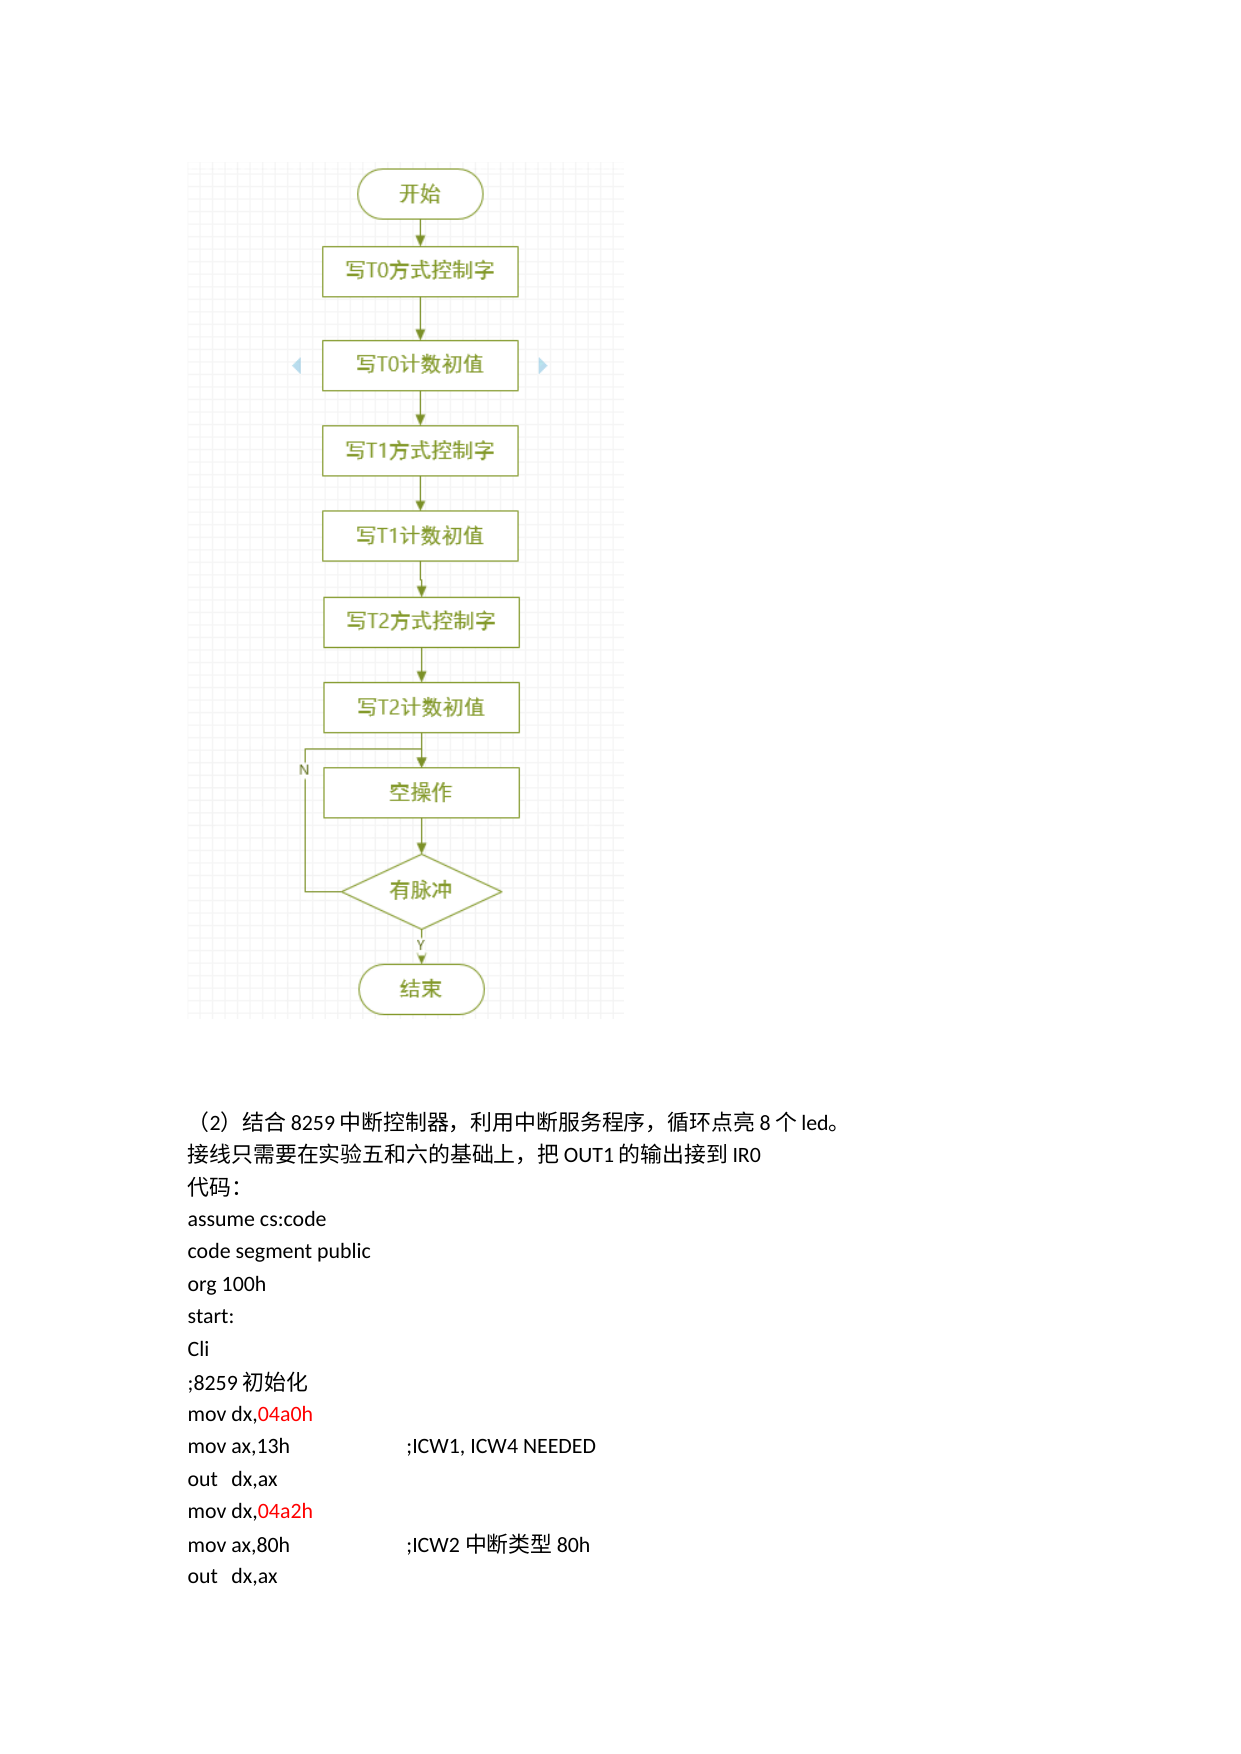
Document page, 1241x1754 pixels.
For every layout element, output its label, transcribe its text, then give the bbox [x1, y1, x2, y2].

text out dx,ax [187, 1559, 1053, 1592]
list 代码： [187, 1169, 1053, 1202]
text start: [187, 1299, 1053, 1332]
text org 100h [187, 1267, 1053, 1299]
text mov ax,13h ;ICW1, ICW4 NEEDED [187, 1429, 1053, 1462]
text mov dx,04a2h [187, 1494, 1053, 1527]
text ;8259初始化 [187, 1364, 1053, 1397]
list 接线只需要在实验五和六的基础上，把OUT1的输出接到IR0 [187, 1137, 1053, 1169]
text mov ax,80h ;ICW2 中断类型80h [187, 1527, 1053, 1559]
text Cli [187, 1332, 1053, 1364]
text code segment public [187, 1234, 1053, 1267]
list 结合8259中断控制器，利用中断服务程序，循环点亮8个led。 [187, 1104, 1053, 1137]
text assume cs:code [187, 1202, 1053, 1234]
text mov dx,04a0h [187, 1397, 1053, 1429]
picture [187, 162, 624, 1019]
text out dx,ax [187, 1462, 1053, 1494]
